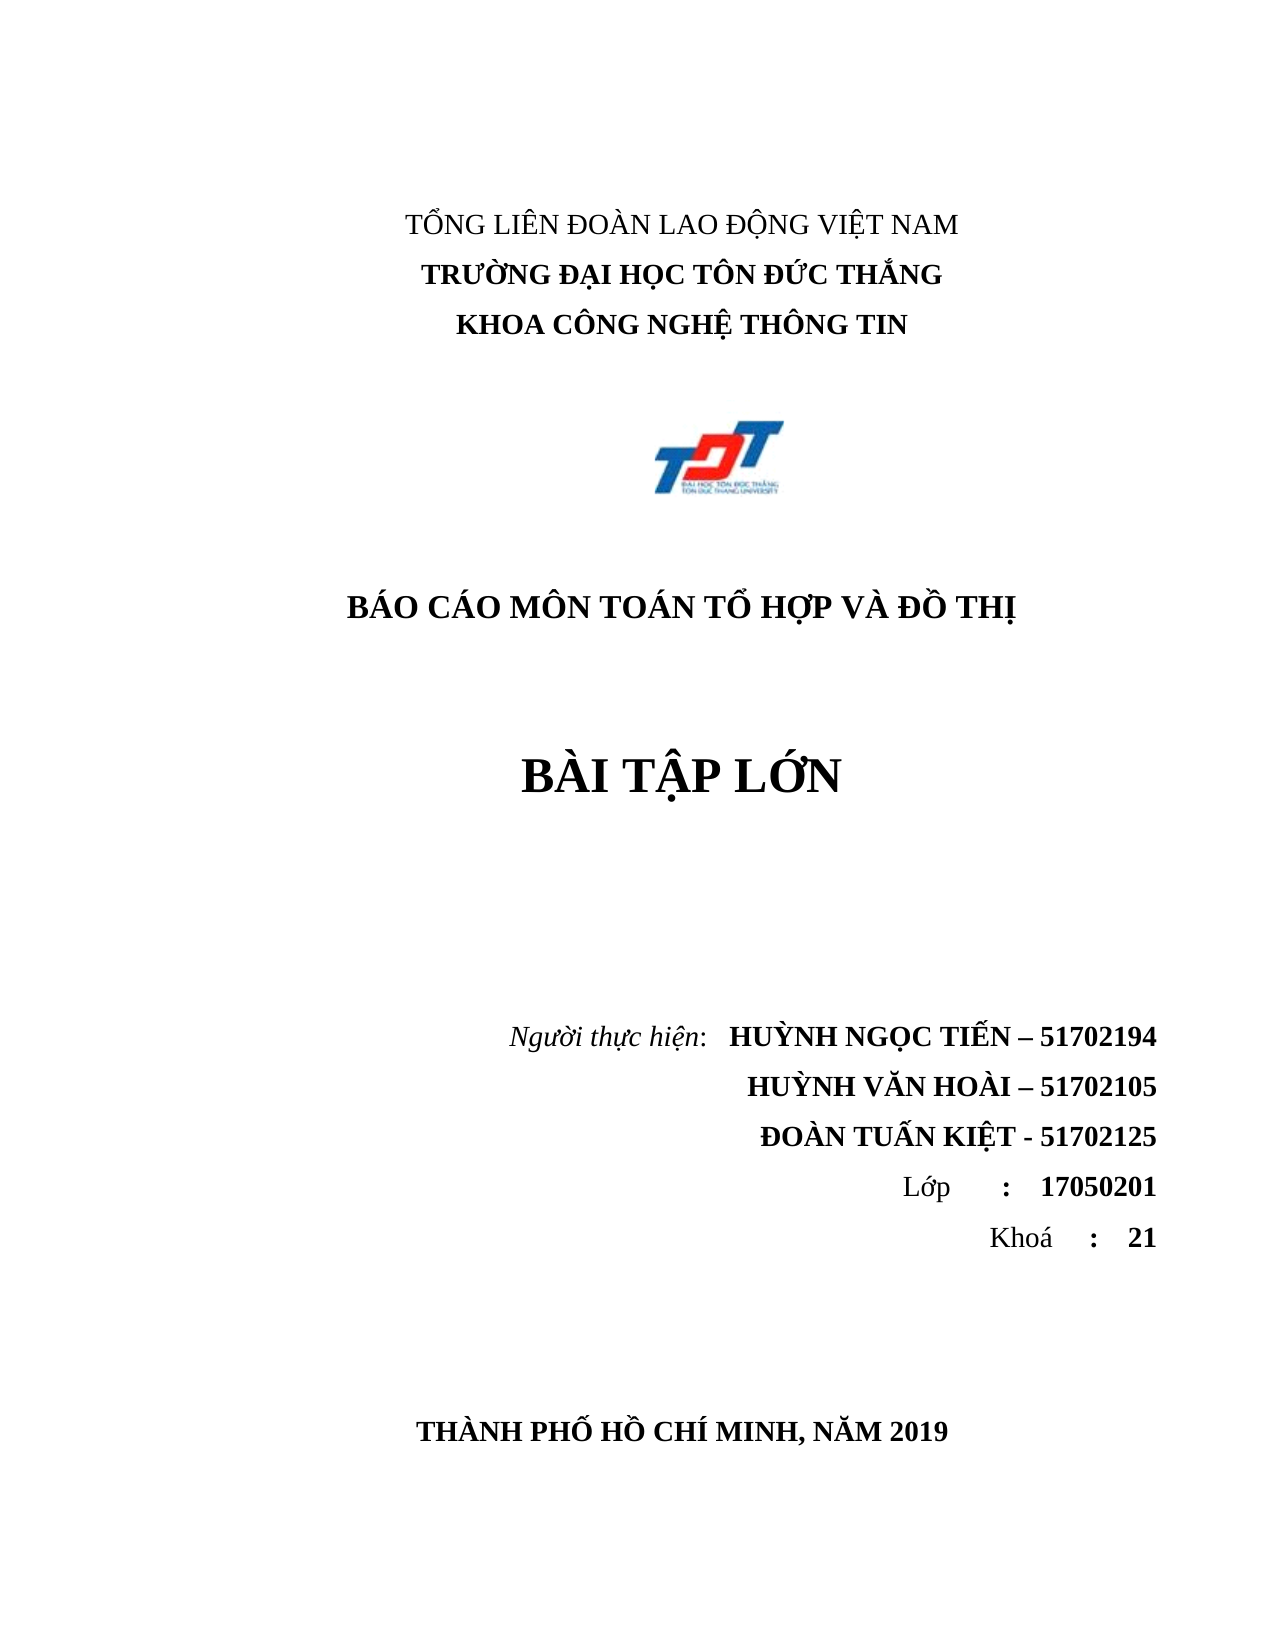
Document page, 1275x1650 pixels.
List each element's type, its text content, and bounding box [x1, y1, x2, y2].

text BÁO CÁO MÔN TOÁN TỔ HỢP VÀ ĐỒ THỊ [207, 587, 1157, 626]
text Người thực hiện: HUỲNH NGỌC TIẾN – 51702194 [207, 1019, 1157, 1052]
text TRƯỜNG ĐẠI HỌC TÔN ĐỨC THẮNG [207, 257, 1157, 291]
text Lớp : 17050201 [207, 1169, 1157, 1203]
text BÀI TẬP LỚN [207, 746, 1157, 803]
text THÀNH PHỐ HỒ CHÍ MINH, NĂM 2019 [207, 1414, 1157, 1447]
picture [654, 400, 785, 523]
text HUỲNH VĂN HOÀI – 51702105 [207, 1069, 1157, 1102]
text Khoá : 21 [207, 1220, 1157, 1253]
text ĐOÀN TUẤN KIỆT - 51702125 [207, 1119, 1157, 1153]
text KHOA CÔNG NGHỆ THÔNG TIN [207, 307, 1157, 341]
text TỔNG LIÊN ĐOÀN LAO ĐỘNG VIỆT NAM [207, 207, 1157, 240]
